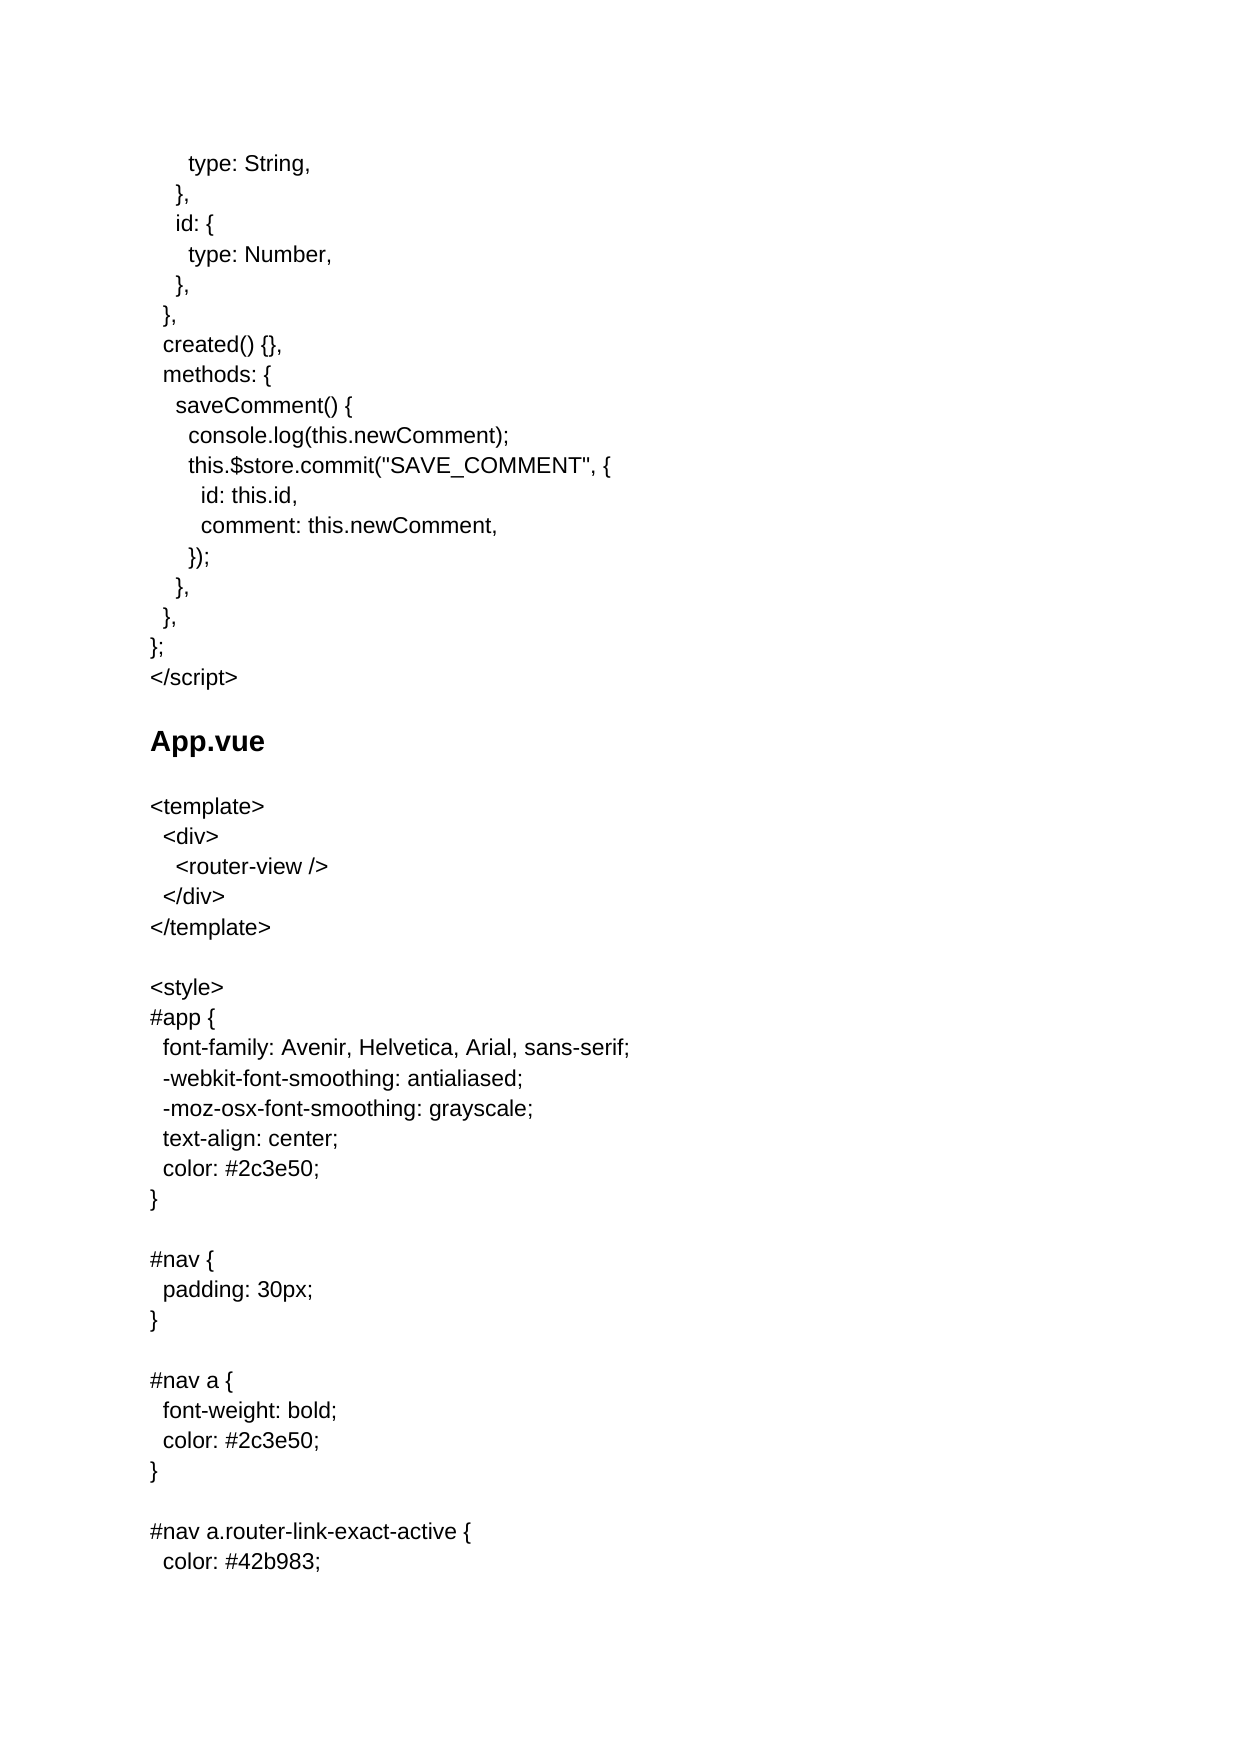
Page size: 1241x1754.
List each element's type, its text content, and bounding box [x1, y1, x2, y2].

text <style> [150, 974, 1090, 1000]
text <div> [150, 823, 1090, 849]
text }, [150, 180, 1090, 207]
text </div> [150, 883, 1090, 910]
text }, [150, 301, 1090, 327]
text font-weight: bold; [150, 1397, 1090, 1423]
text type: Number, [150, 241, 1090, 267]
text <template> [150, 793, 1090, 819]
text #nav a.router-link-exact-active { [150, 1518, 1090, 1544]
text padding: 30px; [150, 1276, 1090, 1302]
text -moz-osx-font-smoothing: grayscale; [150, 1095, 1090, 1121]
text color: #42b983; [150, 1548, 1090, 1574]
text }, [150, 603, 1090, 629]
text }, [150, 271, 1090, 297]
text <router-view /> [150, 853, 1090, 879]
text #nav { [150, 1246, 1090, 1272]
text created() {}, [150, 331, 1090, 358]
text -webkit-font-smoothing: antialiased; [150, 1064, 1090, 1091]
text methods: { [150, 361, 1090, 388]
text id: { [150, 210, 1090, 237]
text id: this.id, [150, 482, 1090, 509]
text } [150, 1185, 1090, 1212]
text </script> [150, 663, 1090, 690]
text this.$store.commit("SAVE_COMMENT", { [150, 452, 1090, 478]
text }, [150, 573, 1090, 599]
text App.vue [150, 724, 1090, 757]
text console.log(this.newComment); [150, 422, 1090, 448]
text text-align: center; [150, 1125, 1090, 1151]
text type: String, [150, 150, 1090, 176]
text #nav a { [150, 1367, 1090, 1393]
text } [150, 1306, 1090, 1333]
text color: #2c3e50; [150, 1427, 1090, 1453]
text </template> [150, 913, 1090, 940]
text font-family: Avenir, Helvetica, Arial, sans-serif; [150, 1034, 1090, 1061]
text saveComment() { [150, 392, 1090, 418]
text }); [150, 543, 1090, 569]
text color: #2c3e50; [150, 1155, 1090, 1182]
text }; [150, 633, 1090, 660]
text } [150, 1457, 1090, 1484]
text #app { [150, 1004, 1090, 1031]
text comment: this.newComment, [150, 512, 1090, 539]
